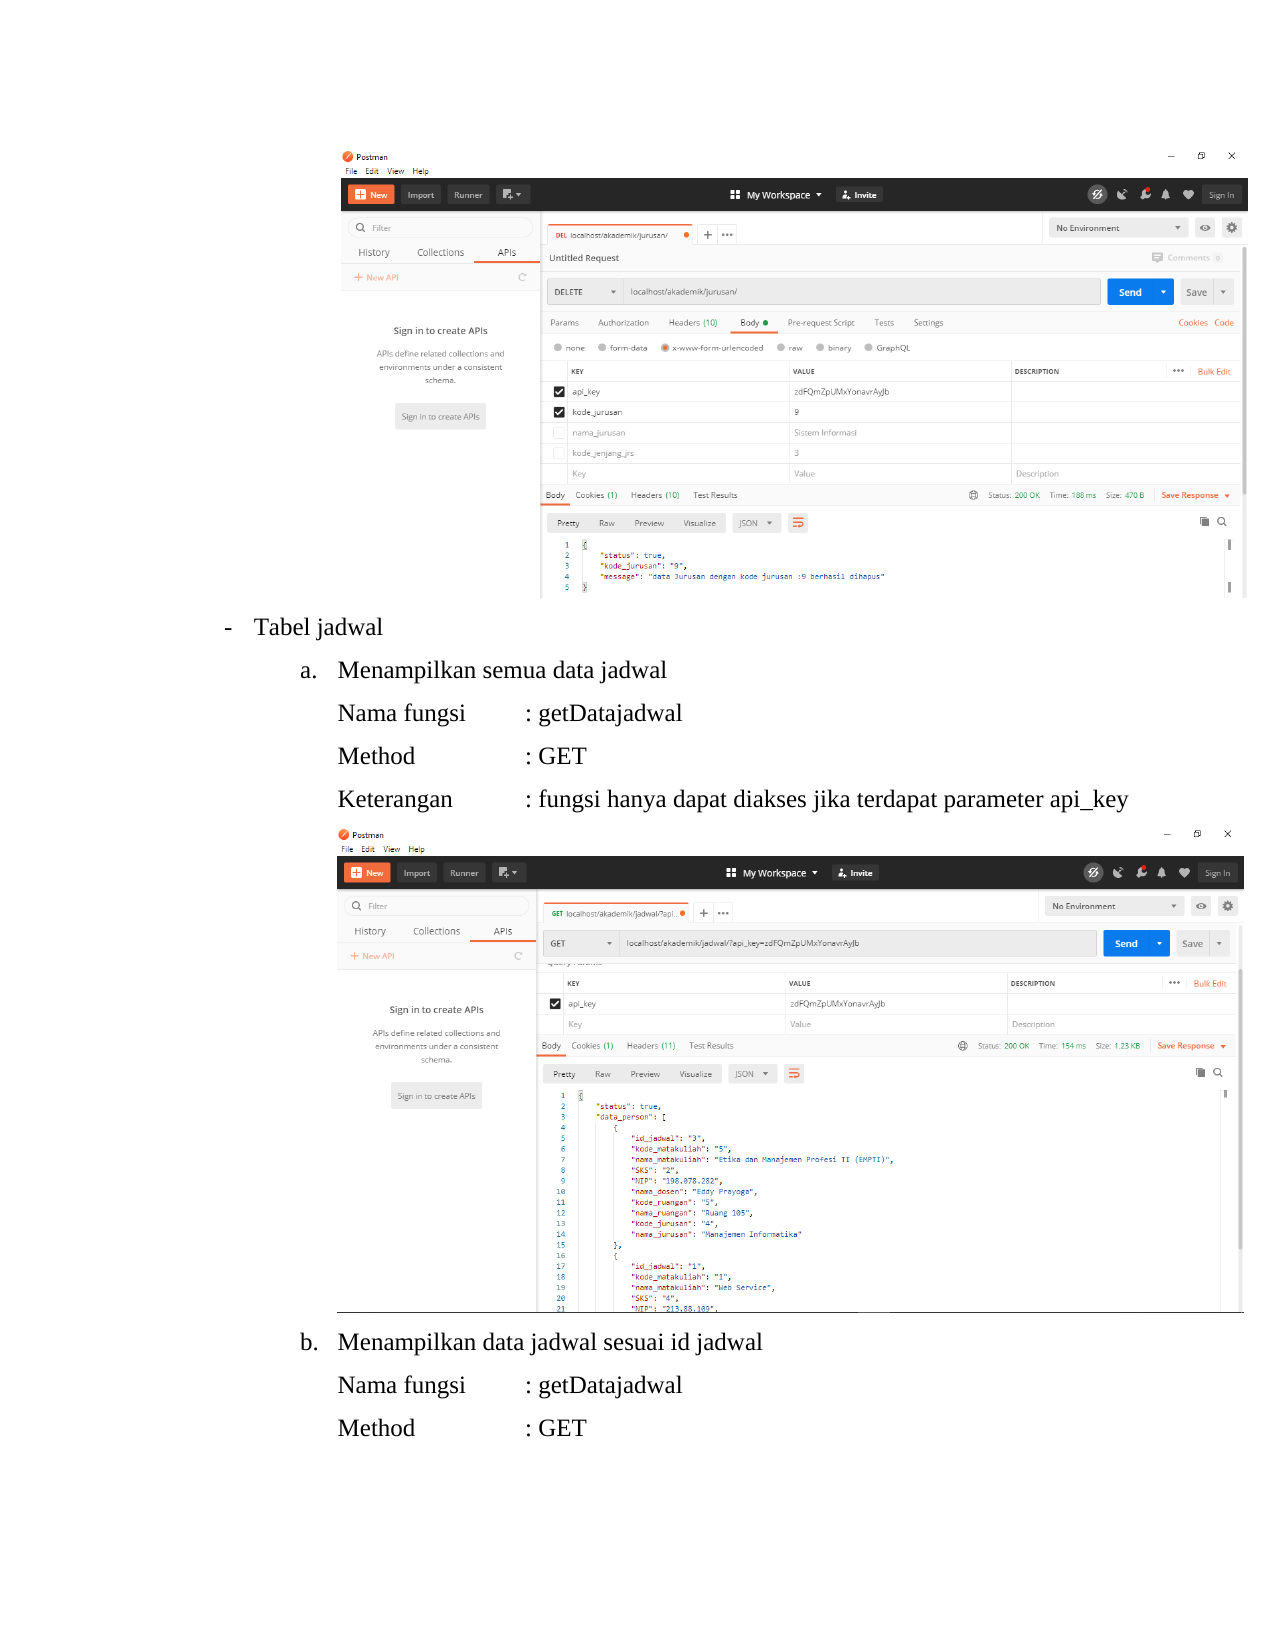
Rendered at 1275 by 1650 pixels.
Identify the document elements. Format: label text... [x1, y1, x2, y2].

list Tabel jadwal [224, 612, 1137, 641]
list Keterangan : fungsi hanya dapat diakses jika terdapat parameter api_key [262, 784, 1137, 813]
list Method : GET [337, 741, 1137, 770]
list Menampilkan semua data jadwal [300, 655, 1137, 684]
picture [341, 149, 1248, 598]
picture [337, 827, 1244, 1313]
list Nama fungsi : getDatajadwal [337, 698, 1137, 727]
list Menampilkan data jadwal sesuai id jadwal [300, 1327, 1137, 1356]
list Nama fungsi : getDatajadwal [337, 1370, 1137, 1399]
list Method : GET [337, 1413, 1137, 1442]
